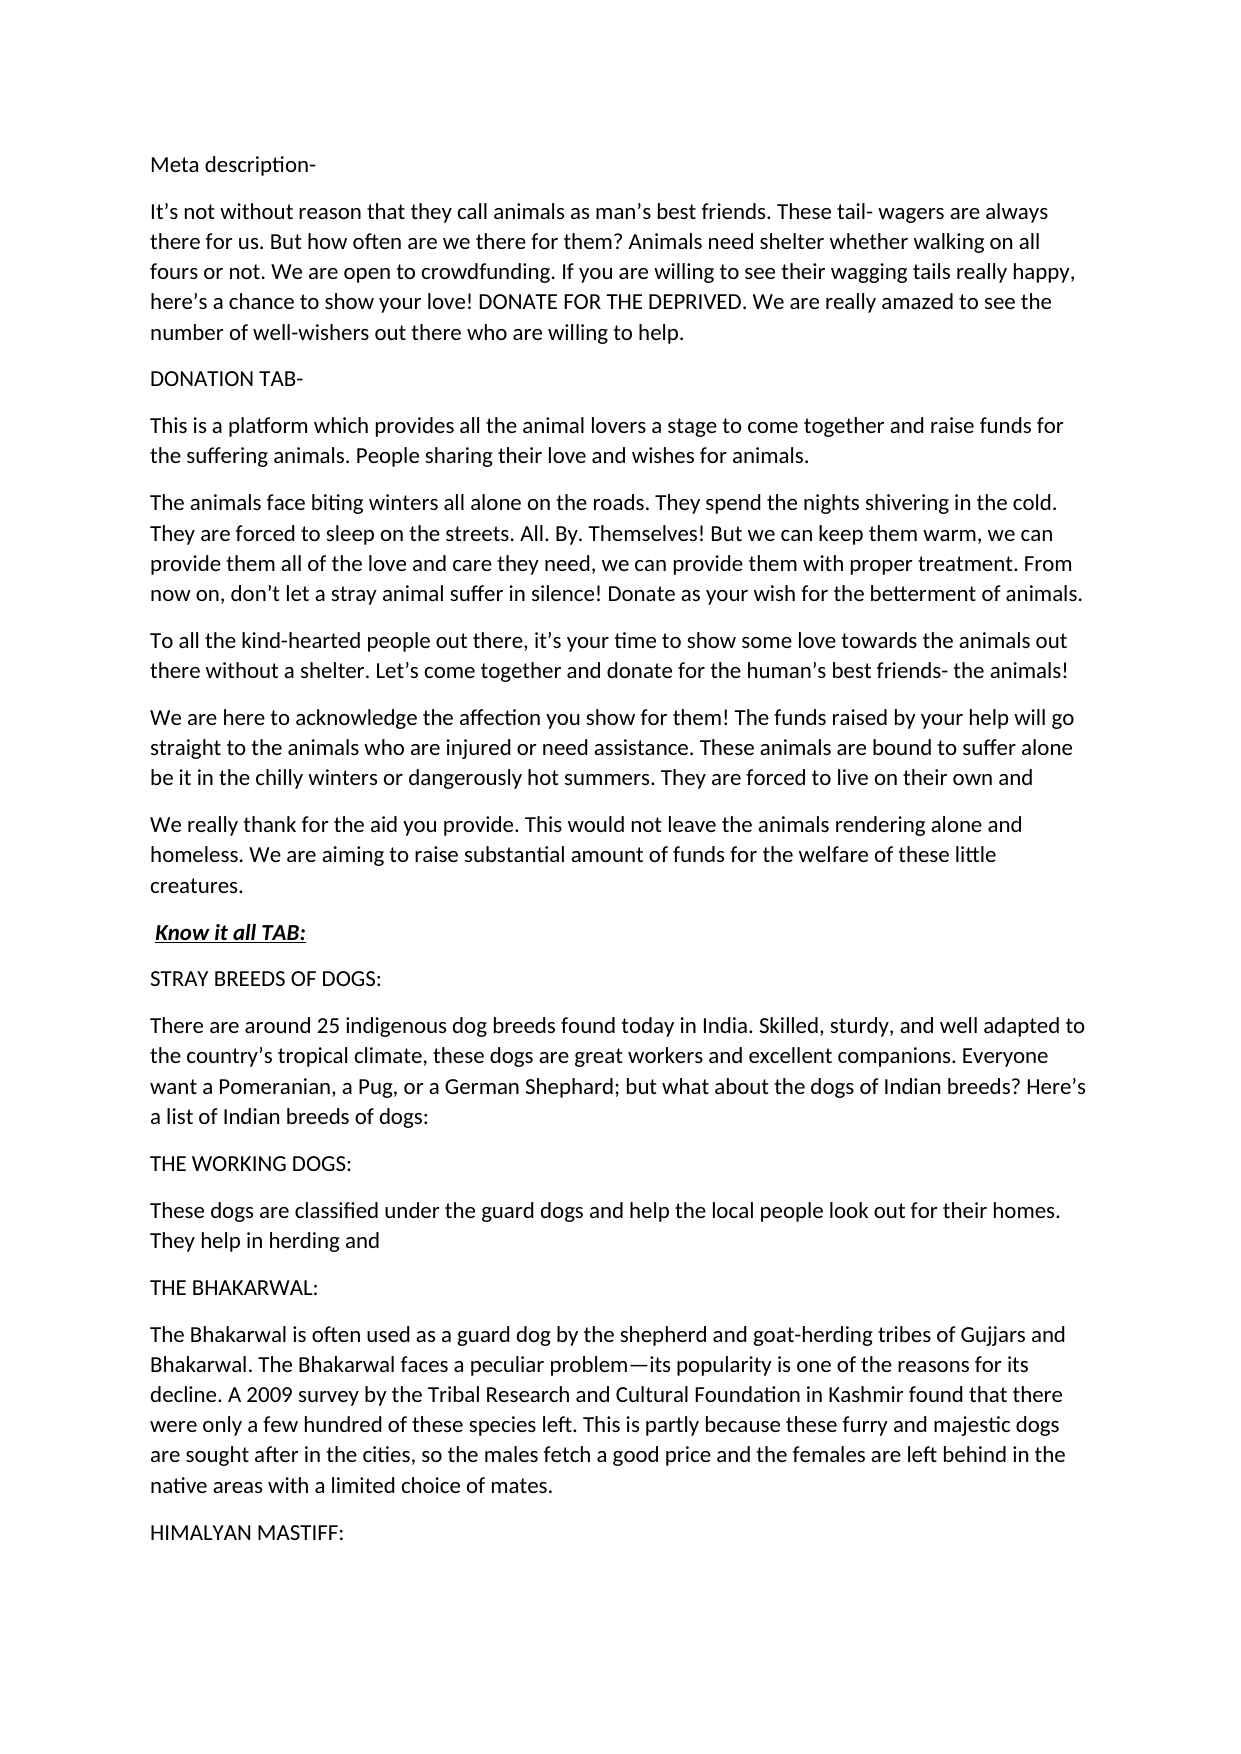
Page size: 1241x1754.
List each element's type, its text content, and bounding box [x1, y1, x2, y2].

text We really thank for the aid you provide. This would not leave the animals rendering alone and homeless. We are aiming to raise substantial amount of funds for the welfare of these little creatures. [150, 810, 1090, 899]
text Know it all TAB: [150, 918, 1090, 946]
text DONATION TAB- [150, 364, 1090, 393]
text We are here to acknowledge the affection you show for them! The funds raised by your help will go straight to the animals who are injured or need assistance. These animals are bound to suffer alone be it in the chilly winters or dangerously hot summers. They are forced to live on their own and [150, 703, 1090, 792]
text The animals face biting winters all alone on the roads. They spend the nights shivering in the cold. They are forced to sleep on the streets. All. By. Themselves! But we can keep them warm, we can provide them all of the love and care they need, we can provide them with proper treatment. From now on, don’t let a stray animal suffer in silence! Donate as your wish for the betterment of animals. [150, 488, 1090, 607]
text THE BHAKARWAL: [150, 1273, 1090, 1301]
text STRAY BREEDS OF DOGS: [150, 964, 1090, 993]
text HIMALYAN MASTIFF: [150, 1518, 1090, 1546]
text These dogs are classified under the guard dogs and help the local people look out for their homes. They help in herding and [150, 1196, 1090, 1254]
text It’s not without reason that they call animals as man’s best friends. These tail- wagers are always there for us. But how often are we there for them? Animals need shelter whether walking on all fours or not. We are open to crowdfunding. If you are willing to see their wagging tails really happy, here’s a chance to show your love! DONATE FOR THE DEPRIVED. We are really amazed to see the number of well-wishers out there who are willing to help. [150, 197, 1090, 346]
text There are around 25 indigenous dog breeds found today in India. Skilled, sturdy, and well adapted to the country’s tropical climate, these dogs are great workers and excellent companions. Everyone want a Pomeranian, a Pug, or a German Shephard; but what about the dogs of Indian breeds? Here’s a list of Indian breeds of dogs: [150, 1011, 1090, 1130]
text The Bhakarwal is often used as a guard dog by the shepherd and goat-herding tribes of Gujjars and Bhakarwal. The Bhakarwal faces a peculiar problem—its popularity is one of the reasons for its decline. A 2009 survey by the Tribal Research and Cultural Foundation in Kashmir found that there were only a few hundred of these species left. This is partly because these furry and majestic dogs are sought after in the cities, so the males fetch a good price and the females are left behind in the native areas with a limited choice of mates. [150, 1320, 1090, 1499]
text THE WORKING DOGS: [150, 1149, 1090, 1177]
text To all the kind-hearted people out there, it’s your time to show some love towards the animals out there without a shelter. Let’s come together and donate for the human’s best friends- the animals! [150, 626, 1090, 684]
text Meta description- [150, 150, 1090, 178]
text This is a platform which provides all the animal lovers a stage to come together and raise funds for the suffering animals. People sharing their love and wishes for animals. [150, 411, 1090, 470]
